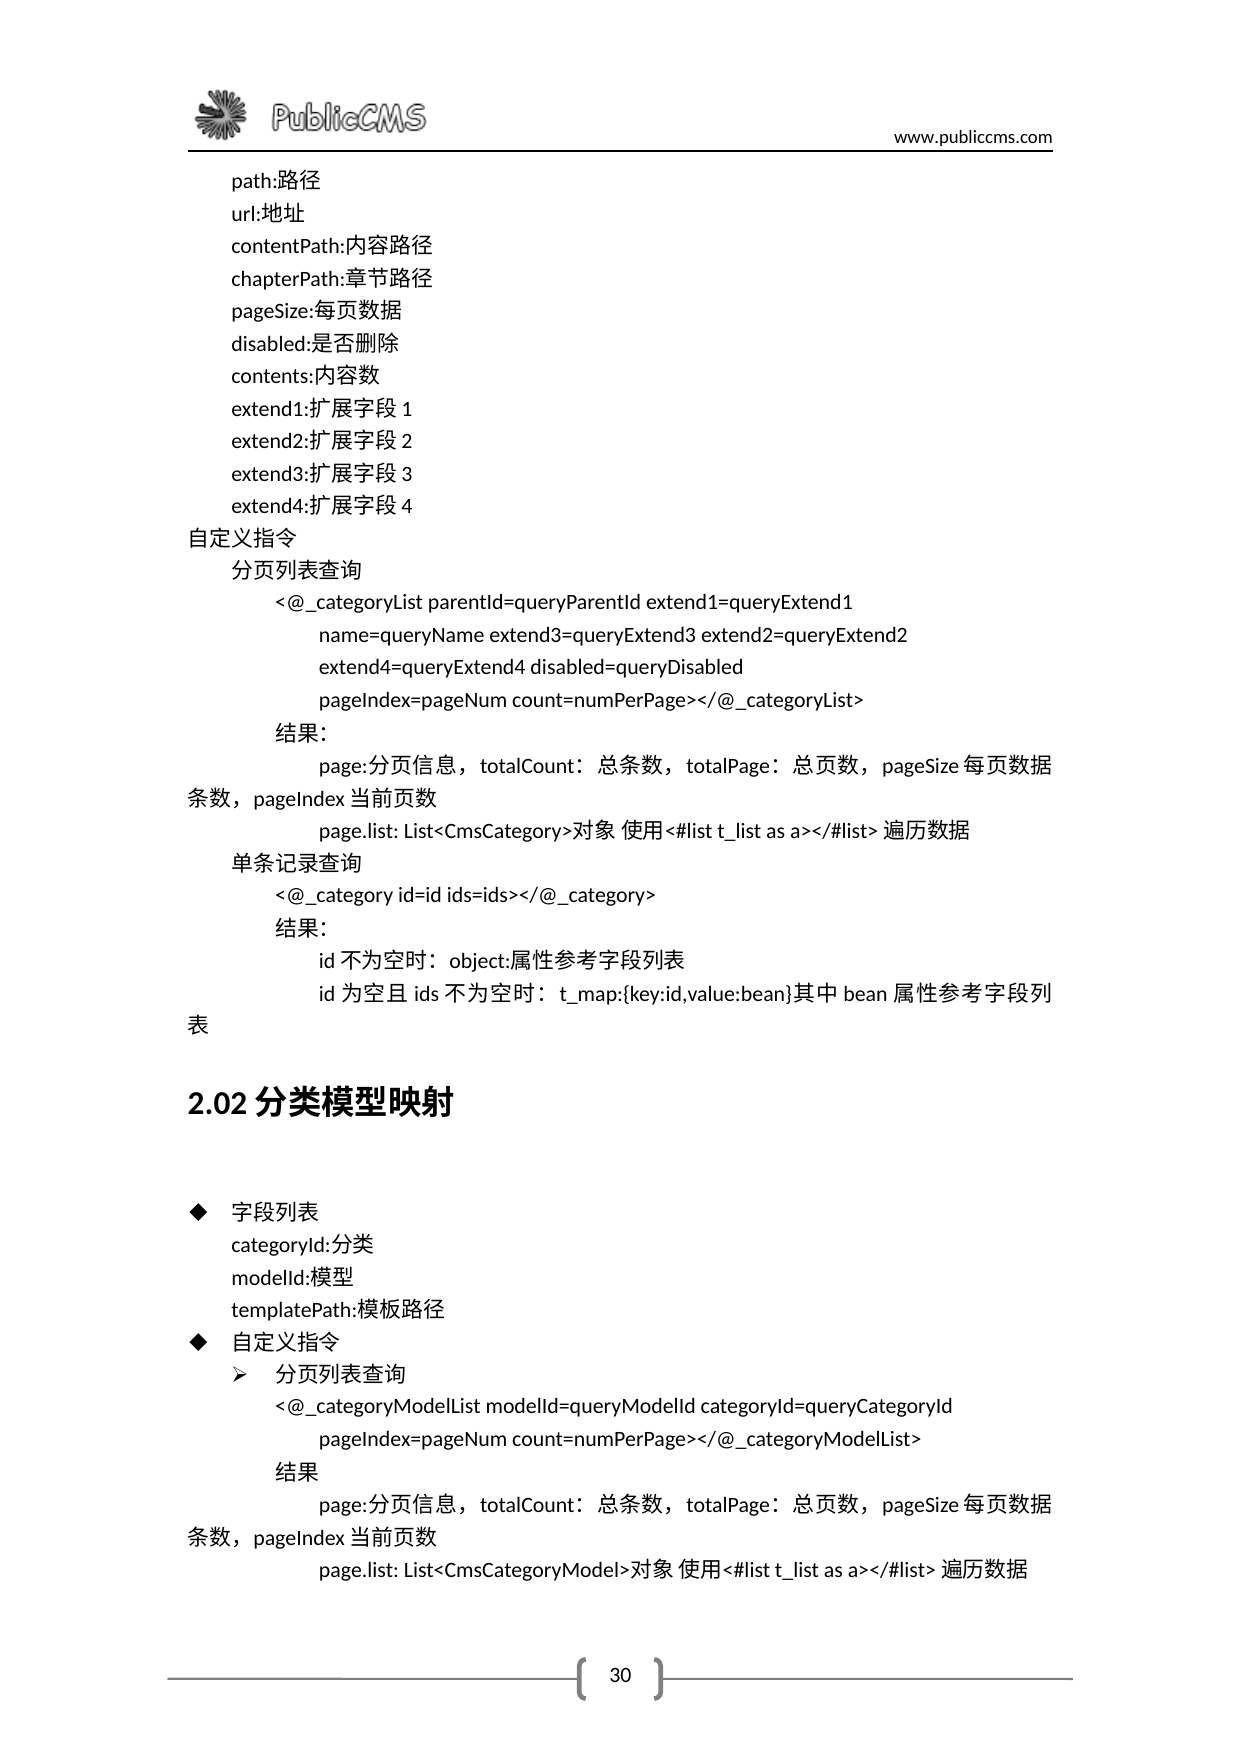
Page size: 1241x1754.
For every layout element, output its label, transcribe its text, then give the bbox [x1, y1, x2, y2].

text page.list: List<CmsCategory>对象 使用<#list t_list as a></#list> 遍历数据 [187, 813, 1053, 845]
text page:分页信息，totalCount：总条数，totalPage：总页数，pageSize每页数据条数，pageIndex当前页数 [187, 748, 1053, 813]
text <@_categoryModelList modelId=queryModelId categoryId=queryCategoryId [187, 1389, 1053, 1422]
text 单条记录查询 [187, 845, 1053, 878]
text 结果： [187, 715, 1053, 748]
text modelId:模型 [187, 1259, 1053, 1292]
text templatePath:模板路径 [187, 1292, 1053, 1324]
text contents:内容数 [187, 358, 1053, 390]
text name=queryName extend3=queryExtend3 extend2=queryExtend2 [187, 618, 1053, 650]
text extend1:扩展字段1 [187, 390, 1053, 423]
text extend4=queryExtend4 disabled=queryDisabled [187, 650, 1053, 683]
text extend2:扩展字段2 [187, 423, 1053, 455]
text <@_categoryList parentId=queryParentId extend1=queryExtend1 [187, 585, 1053, 618]
text pageSize:每页数据 [187, 293, 1053, 325]
list 自定义指令 [187, 1324, 1053, 1357]
text path:路径 [187, 163, 1053, 195]
text extend3:扩展字段3 [187, 455, 1053, 488]
text id为空且ids不为空时：t_map:{key:id,value:bean}其中bean属性参考字段列表 [187, 975, 1053, 1040]
text id不为空时：object:属性参考字段列表 [187, 943, 1053, 975]
text extend4:扩展字段4 [187, 488, 1053, 520]
text page:分页信息，totalCount：总条数，totalPage：总页数，pageSize每页数据条数，pageIndex当前页数 [187, 1487, 1053, 1552]
text page.list: List<CmsCategoryModel>对象 使用<#list t_list as a></#list> 遍历数据 [187, 1552, 1053, 1584]
subtitle 分类模型映射 [187, 1067, 1053, 1132]
text chapterPath:章节路径 [187, 260, 1053, 293]
text 分页列表查询 [187, 553, 1053, 585]
text 自定义指令 [187, 520, 1053, 553]
text contentPath:内容路径 [187, 228, 1053, 260]
picture [187, 88, 438, 144]
text disabled:是否删除 [187, 325, 1053, 358]
text categoryId:分类 [187, 1227, 1053, 1259]
text pageIndex=pageNum count=numPerPage></@_categoryList> [187, 683, 1053, 715]
text 结果： [187, 910, 1053, 943]
text url:地址 [187, 195, 1053, 228]
text 结果 [231, 1454, 1053, 1487]
list 字段列表 [187, 1194, 1053, 1227]
list 分页列表查询 [231, 1357, 1053, 1389]
text <@_category id=id ids=ids></@_category> [187, 878, 1053, 910]
text pageIndex=pageNum count=numPerPage></@_categoryModelList> [187, 1422, 1053, 1454]
